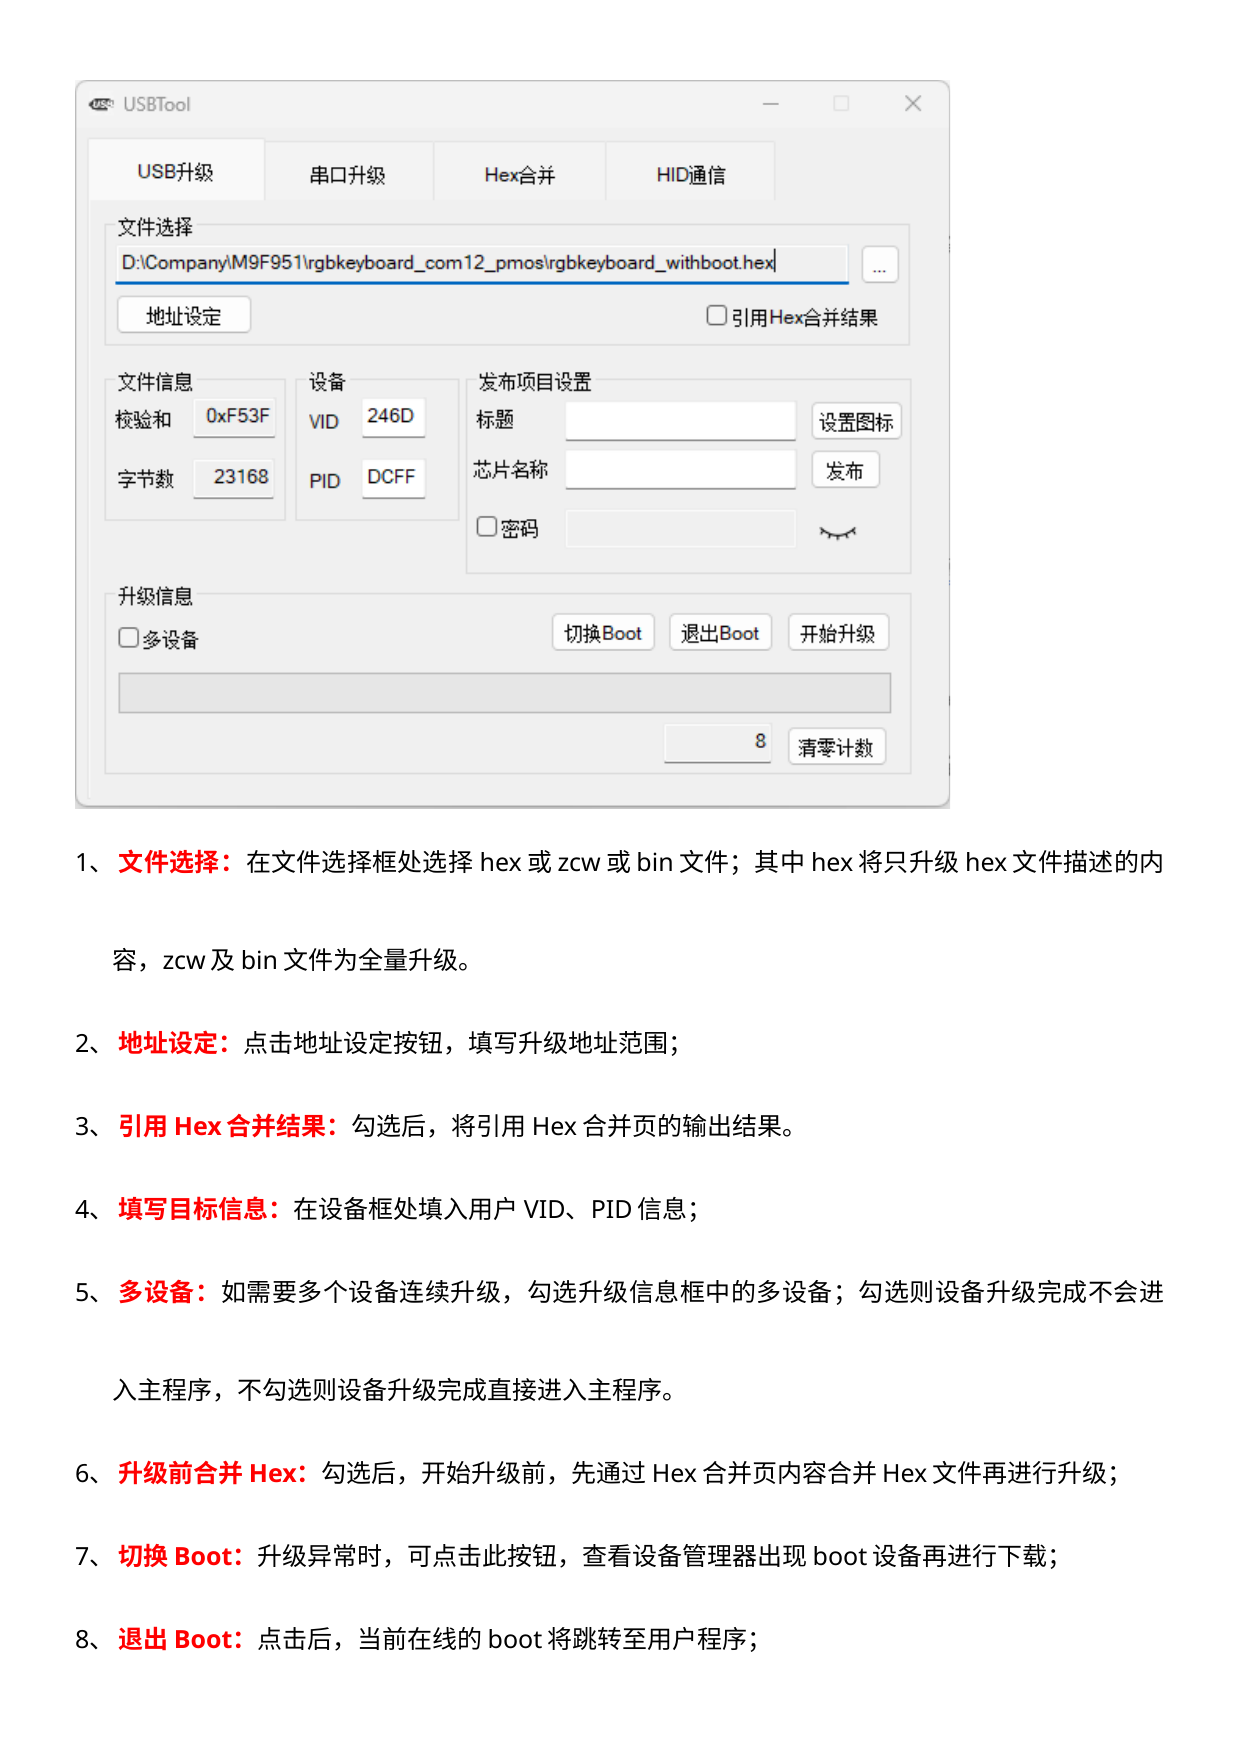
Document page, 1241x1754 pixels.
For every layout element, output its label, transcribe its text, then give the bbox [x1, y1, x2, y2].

picture [75, 80, 951, 809]
list 引用Hex合并结果：勾选后，将引用Hex合并页的输出结果。 [75, 1092, 1165, 1157]
list 填写目标信息：在设备框处填入用户VID、PID信息； [75, 1175, 1165, 1240]
list 多设备：如需要多个设备连续升级，勾选升级信息框中的多设备；勾选则设备升级完成不会进入主程序，不勾选则设备升级完成直接进入主程序。 [75, 1258, 1165, 1421]
list 切换Boot：升级异常时，可点击此按钮，查看设备管理器出现boot设备再进行下载； [75, 1522, 1165, 1587]
list 地址设定：点击地址设定按钮，填写升级地址范围； [75, 1009, 1165, 1074]
list 升级前合并Hex：勾选后，开始升级前，先通过Hex合并页内容合并Hex文件再进行升级； [75, 1439, 1165, 1504]
list 文件选择：在文件选择框处选择hex或zcw或bin文件；其中hex将只升级hex文件描述的内容，zcw及bin文件为全量升级。 [75, 828, 1165, 991]
list 退出Boot：点击后，当前在线的boot将跳转至用户程序； [75, 1605, 1165, 1670]
